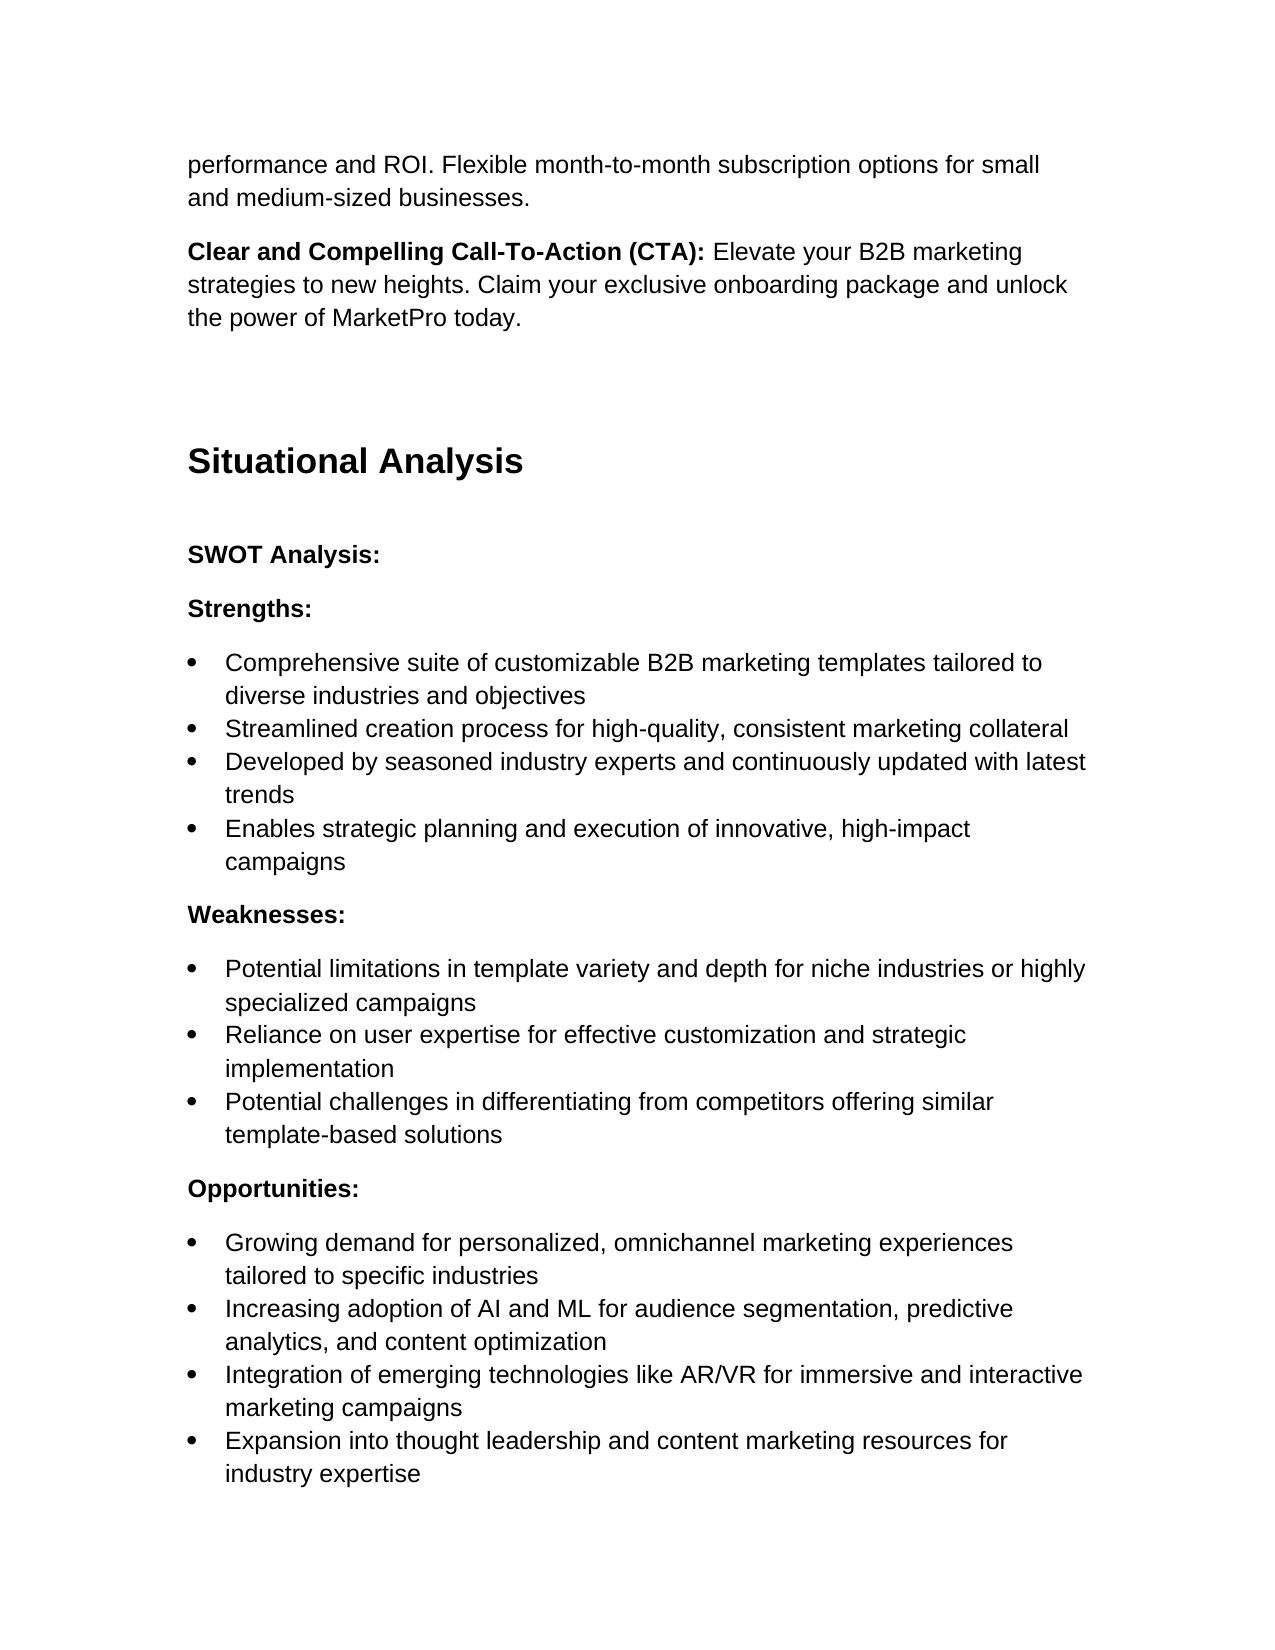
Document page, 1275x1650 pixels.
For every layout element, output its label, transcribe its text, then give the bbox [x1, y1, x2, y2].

list Comprehensive suite of customizable B2B marketing templates tailored to diverse industries and objectives [187, 648, 1087, 710]
text Strengths: [187, 594, 1087, 623]
list Potential challenges in differentiating from competitors offering similar template-based solutions [187, 1087, 1087, 1148]
list Reliance on user expertise for effective customization and strategic implementation [187, 1021, 1087, 1082]
subtitle Situational Analysis [187, 440, 1087, 481]
text SWOT Analysis: [187, 540, 1087, 569]
list Growing demand for personalized, omnichannel marketing experiences tailored to specific industries [187, 1227, 1087, 1289]
list Enables strategic planning and execution of innovative, high-impact campaigns [187, 813, 1087, 875]
text Weaknesses: [187, 901, 1087, 929]
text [187, 150, 1087, 212]
list Expansion into thought leadership and content marketing resources for industry expertise [187, 1426, 1087, 1488]
list Streamlined creation process for high-quality, consistent marketing collateral [187, 714, 1087, 743]
text Opportunities: [187, 1174, 1087, 1202]
list Developed by seasoned industry experts and continuously updated with latest trends [187, 747, 1087, 809]
text Clear and Compelling Call-To-Action (CTA): Elevate your B2B marketing strategies to new heights. Claim your exclusive onboarding package and unlock the power of MarketPro today. [187, 237, 1087, 332]
list Integration of emerging technologies like AR/VR for immersive and interactive marketing campaigns [187, 1360, 1087, 1422]
list Potential limitations in template variety and depth for niche industries or highly specialized campaigns [187, 954, 1087, 1016]
list Increasing adoption of AI and ML for audience segmentation, predictive analytics, and content optimization [187, 1294, 1087, 1356]
